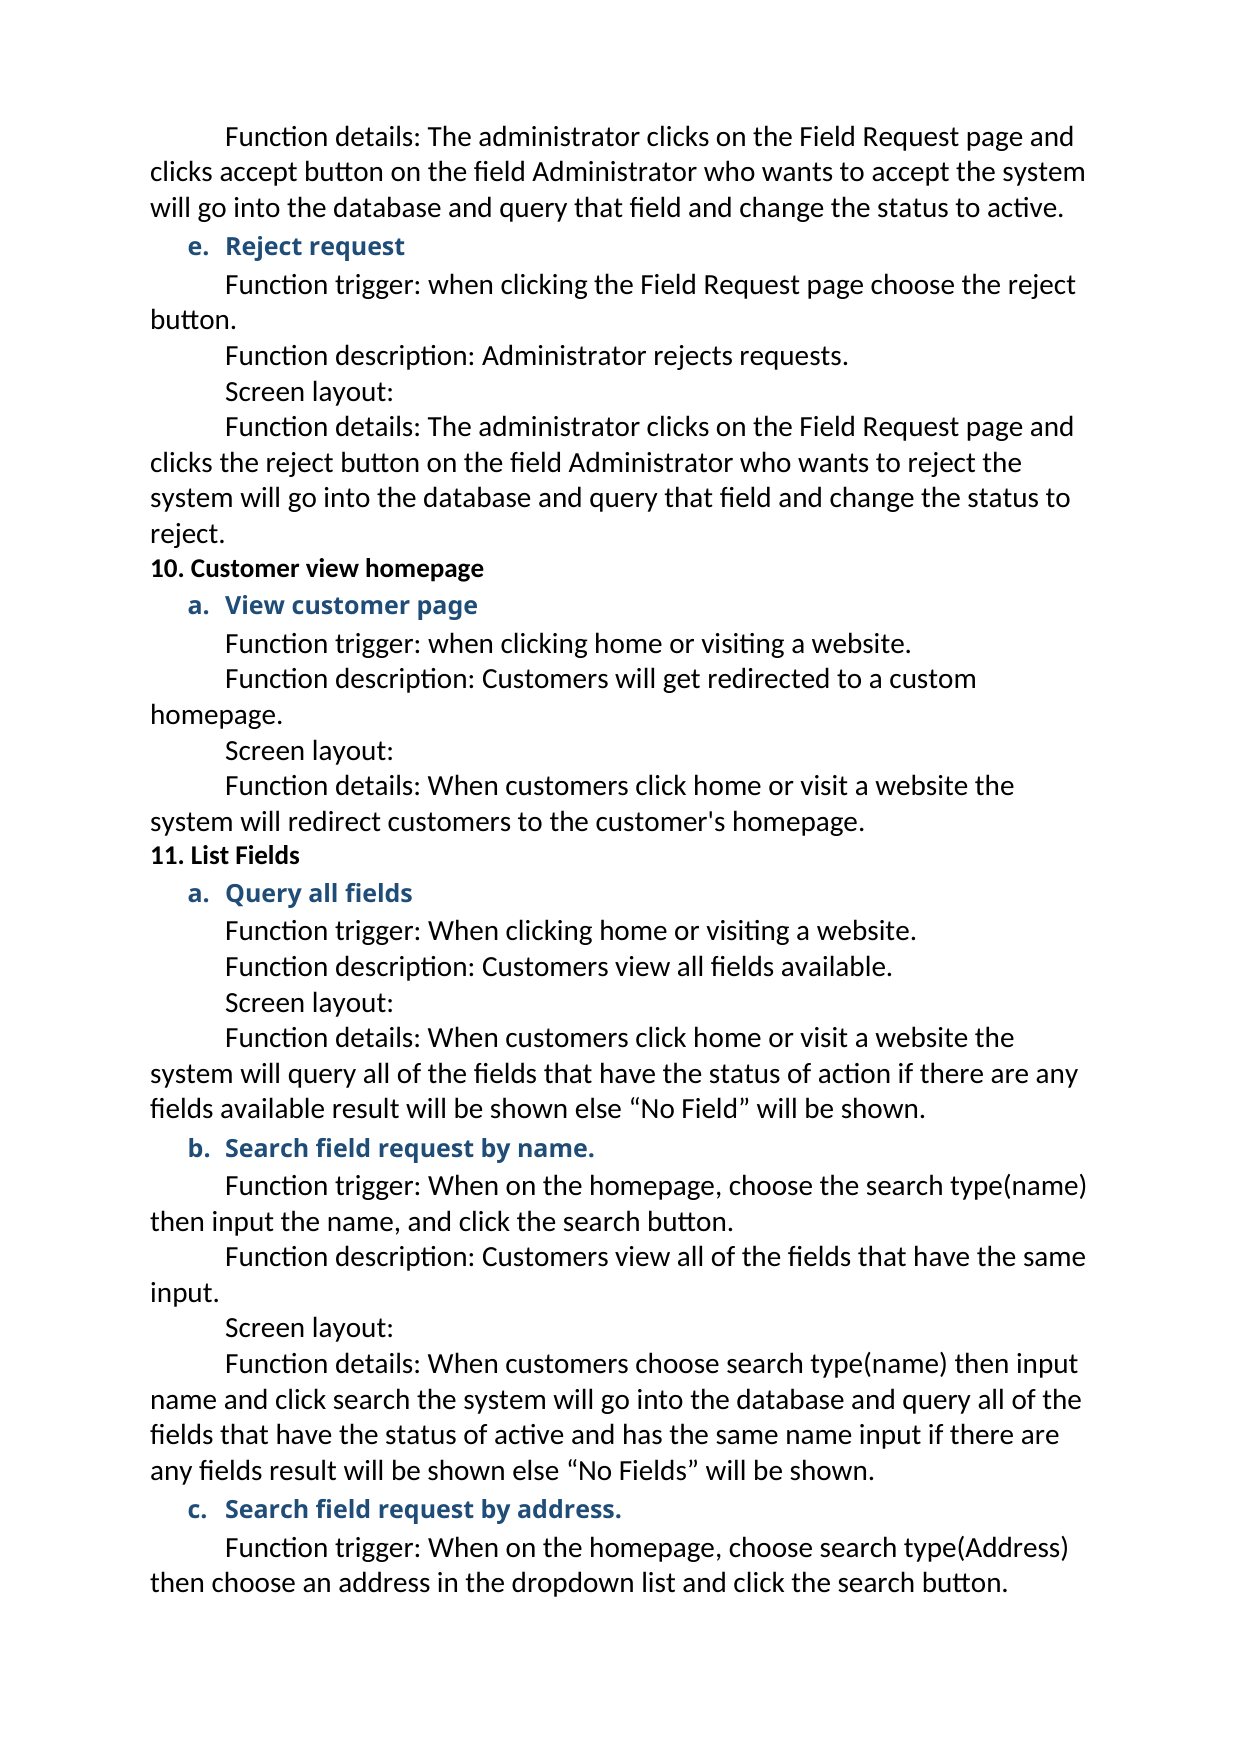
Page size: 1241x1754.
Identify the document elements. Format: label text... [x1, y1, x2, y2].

text Screen layout: [150, 984, 1093, 1019]
text Function description: Customers will get redirected to a custom homepage. [150, 660, 1093, 732]
text Function trigger: When on the homepage, choose the search type(name) then input the name, and click the search button. [150, 1167, 1093, 1238]
text Function details: When customers choose search type(name) then input name and click search the system will go into the database and query all of the fields that have the status of active and has the same name input if there are any fields result will be shown else “No Fields” will be shown. [150, 1345, 1093, 1488]
subtitle Reject request [187, 229, 1093, 263]
text Function description: Customers view all of the fields that have the same input. [150, 1238, 1093, 1309]
text Function trigger: when clicking home or visiting a website. [150, 625, 1093, 660]
text Function details: When customers click home or visit a website the system will query all of the fields that have the status of action if there are any fields available result will be shown else “No Field” will be shown. [150, 1019, 1093, 1126]
text Function details: When customers click home or visit a website the system will redirect customers to the customer's homepage. [150, 767, 1093, 838]
text Function description: Customers view all fields available. [150, 948, 1093, 984]
text Function trigger: When on the homepage, choose search type(Address) then choose an address in the dropdown list and click the search button. [150, 1529, 1093, 1600]
subtitle Search field request by address. [187, 1492, 1093, 1526]
text 11. List Fields [150, 838, 1093, 871]
subtitle Search field request by name. [187, 1130, 1093, 1164]
text Function details: The administrator clicks on the Field Request page and clicks accept button on the field Administrator who wants to accept the system will go into the database and query that field and change the status to active. [150, 118, 1093, 225]
text Screen layout: [150, 373, 1093, 408]
text Screen layout: [150, 1309, 1093, 1345]
subtitle View customer page [187, 588, 1093, 622]
text Function trigger: when clicking the Field Request page choose the reject button. [150, 266, 1093, 337]
subtitle Query all fields [187, 876, 1093, 910]
text Function trigger: When clicking home or visiting a website. [150, 912, 1093, 948]
text 10. Customer view homepage [150, 551, 1093, 584]
text Screen layout: [150, 732, 1093, 767]
text Function description: Administrator rejects requests. [150, 337, 1093, 373]
